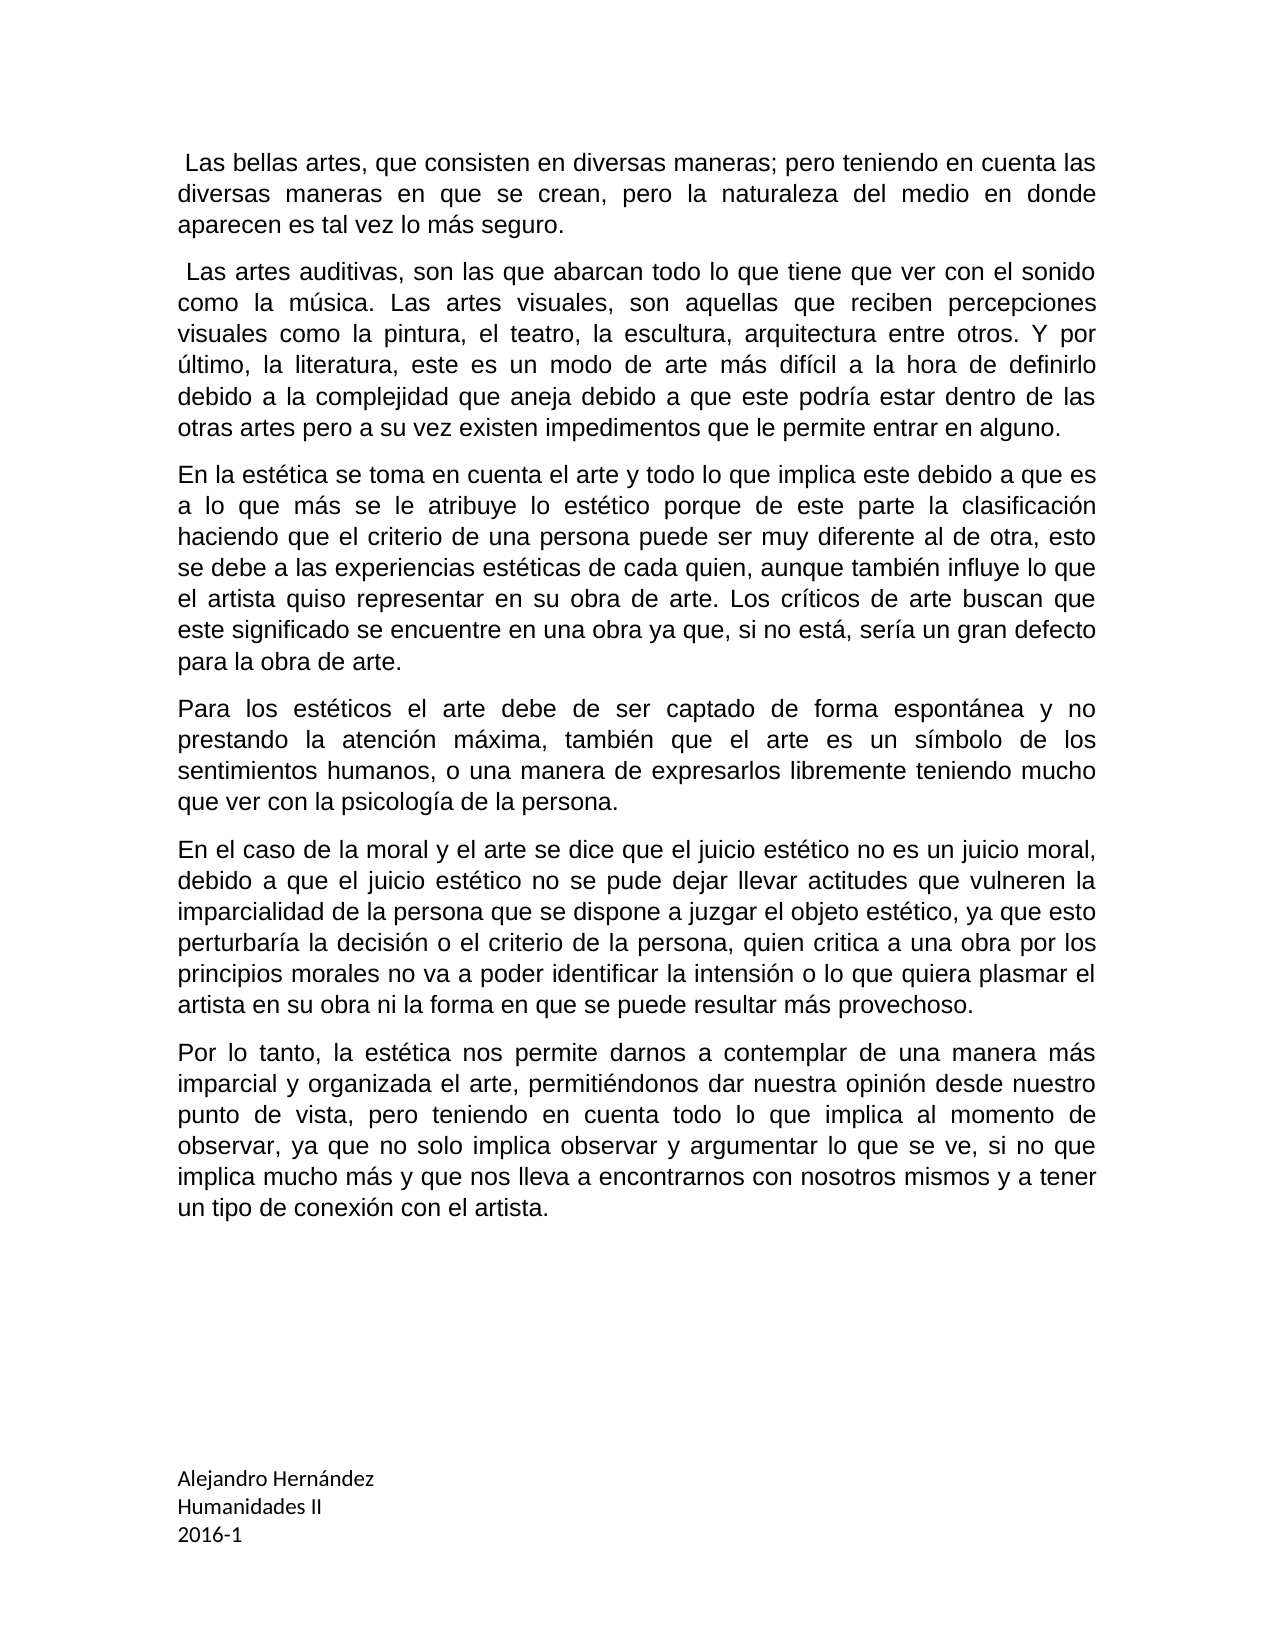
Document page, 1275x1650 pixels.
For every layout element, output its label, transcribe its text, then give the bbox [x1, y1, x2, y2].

text En el caso de la moral y el arte se dice que el juicio estético no es un juicio moral, debido a que el juicio estético no se pude dejar llevar actitudes que vulneren la imparcialidad de la persona que se dispone a juzgar el objeto estético, ya que esto perturbaría la decisión o el criterio de la persona, quien critica a una obra por los principios morales no va a poder identificar la intensión o lo que quiera plasmar el artista en su obra ni la forma en que se puede resultar más provechoso. [177, 835, 1098, 1019]
text Las artes auditivas, son las que abarcan todo lo que tiene que ver con el sonido como la música. Las artes visuales, son aquellas que reciben percepciones visuales como la pintura, el teatro, la escultura, arquitectura entre otros. Y por último, la literatura, este es un modo de arte más difícil a la hora de definirlo debido a la complejidad que aneja debido a que este podría estar dentro de las otras artes pero a su vez existen impedimentos que le permite entrar en alguno. [177, 257, 1098, 441]
text En la estética se toma en cuenta el arte y todo lo que implica este debido a que es a lo que más se le atribuye lo estético porque de este parte la clasificación haciendo que el criterio de una persona puede ser muy diferente al de otra, esto se debe a las experiencias estéticas de cada quien, aunque también influye lo que el artista quiso representar en su obra de arte. Los críticos de arte buscan que este significado se encuentre en una obra ya que, si no está, sería un gran defecto para la obra de arte. [177, 460, 1098, 675]
text Por lo tanto, la estética nos permite darnos a contemplar de una manera más imparcial y organizada el arte, permitiéndonos dar nuestra opinión desde nuestro punto de vista, pero teniendo en cuenta todo lo que implica al momento de observar, ya que no solo implica observar y argumentar lo que se ve, si no que implica mucho más y que nos lleva a encontrarnos con nosotros mismos y a tener un tipo de conexión con el artista. [177, 1038, 1098, 1222]
text Las bellas artes, que consisten en diversas maneras; pero teniendo en cuenta las diversas maneras en que se crean, pero la naturaleza del medio en donde aparecen es tal vez lo más seguro. [177, 148, 1098, 238]
text Para los estéticos el arte debe de ser captado de forma espontánea y no prestando la atención máxima, también que el arte es un símbolo de los sentimientos humanos, o una manera de expresarlos libremente teniendo mucho que ver con la psicología de la persona. [177, 694, 1098, 816]
